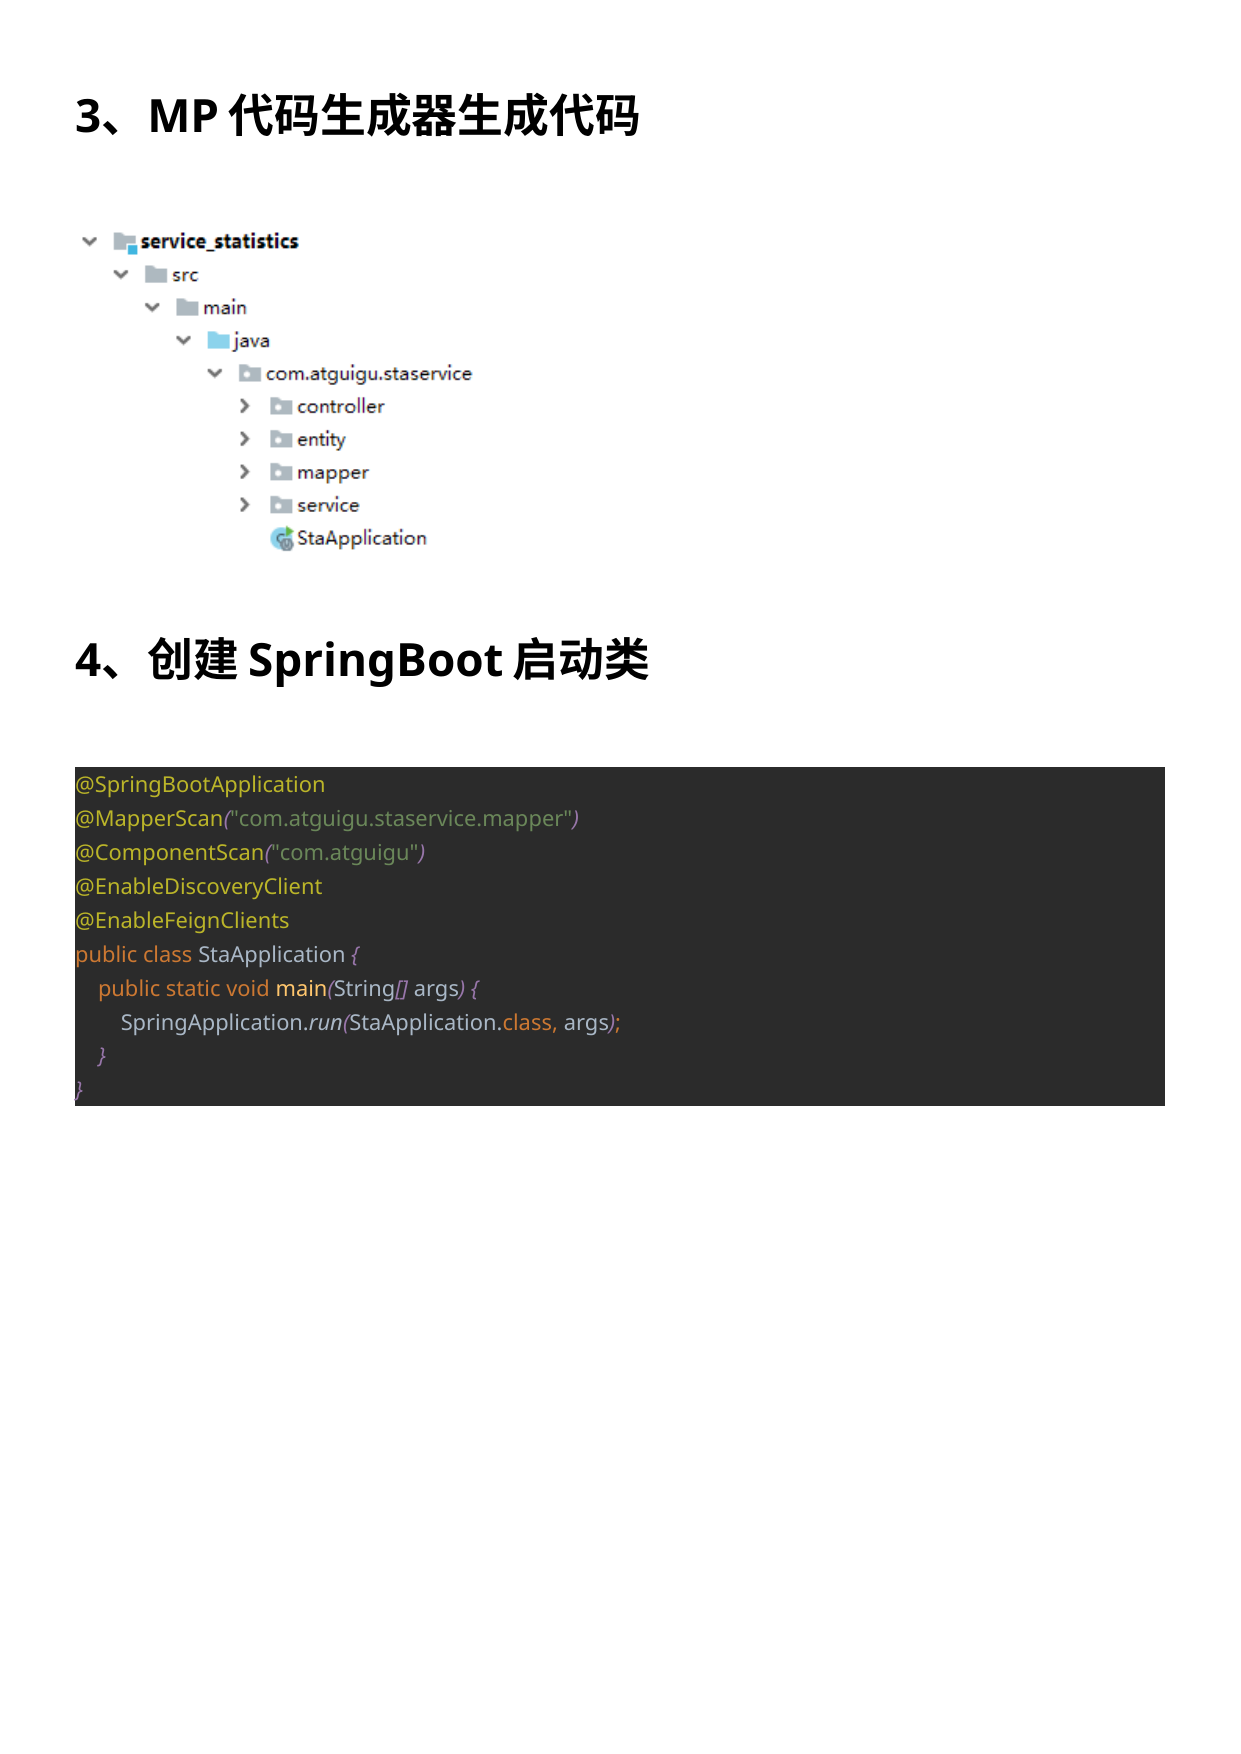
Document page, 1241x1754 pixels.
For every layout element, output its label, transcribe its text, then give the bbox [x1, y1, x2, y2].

picture [75, 225, 600, 559]
subtitle 3、MP代码生成器生成代码 [75, 79, 1165, 147]
text @MapperScan("com.atguigu.staservice.mapper") @ComponentScan("com.atguigu") @EnableDiscoveryClient @EnableFeignClients public class StaApplication { public static void main(String[] args) { SpringApplication.run(StaApplication.class, args); } } [75, 801, 1165, 1106]
text @SpringBootApplication [75, 767, 1165, 801]
subtitle 4、创建SpringBoot启动类 [75, 623, 1165, 691]
